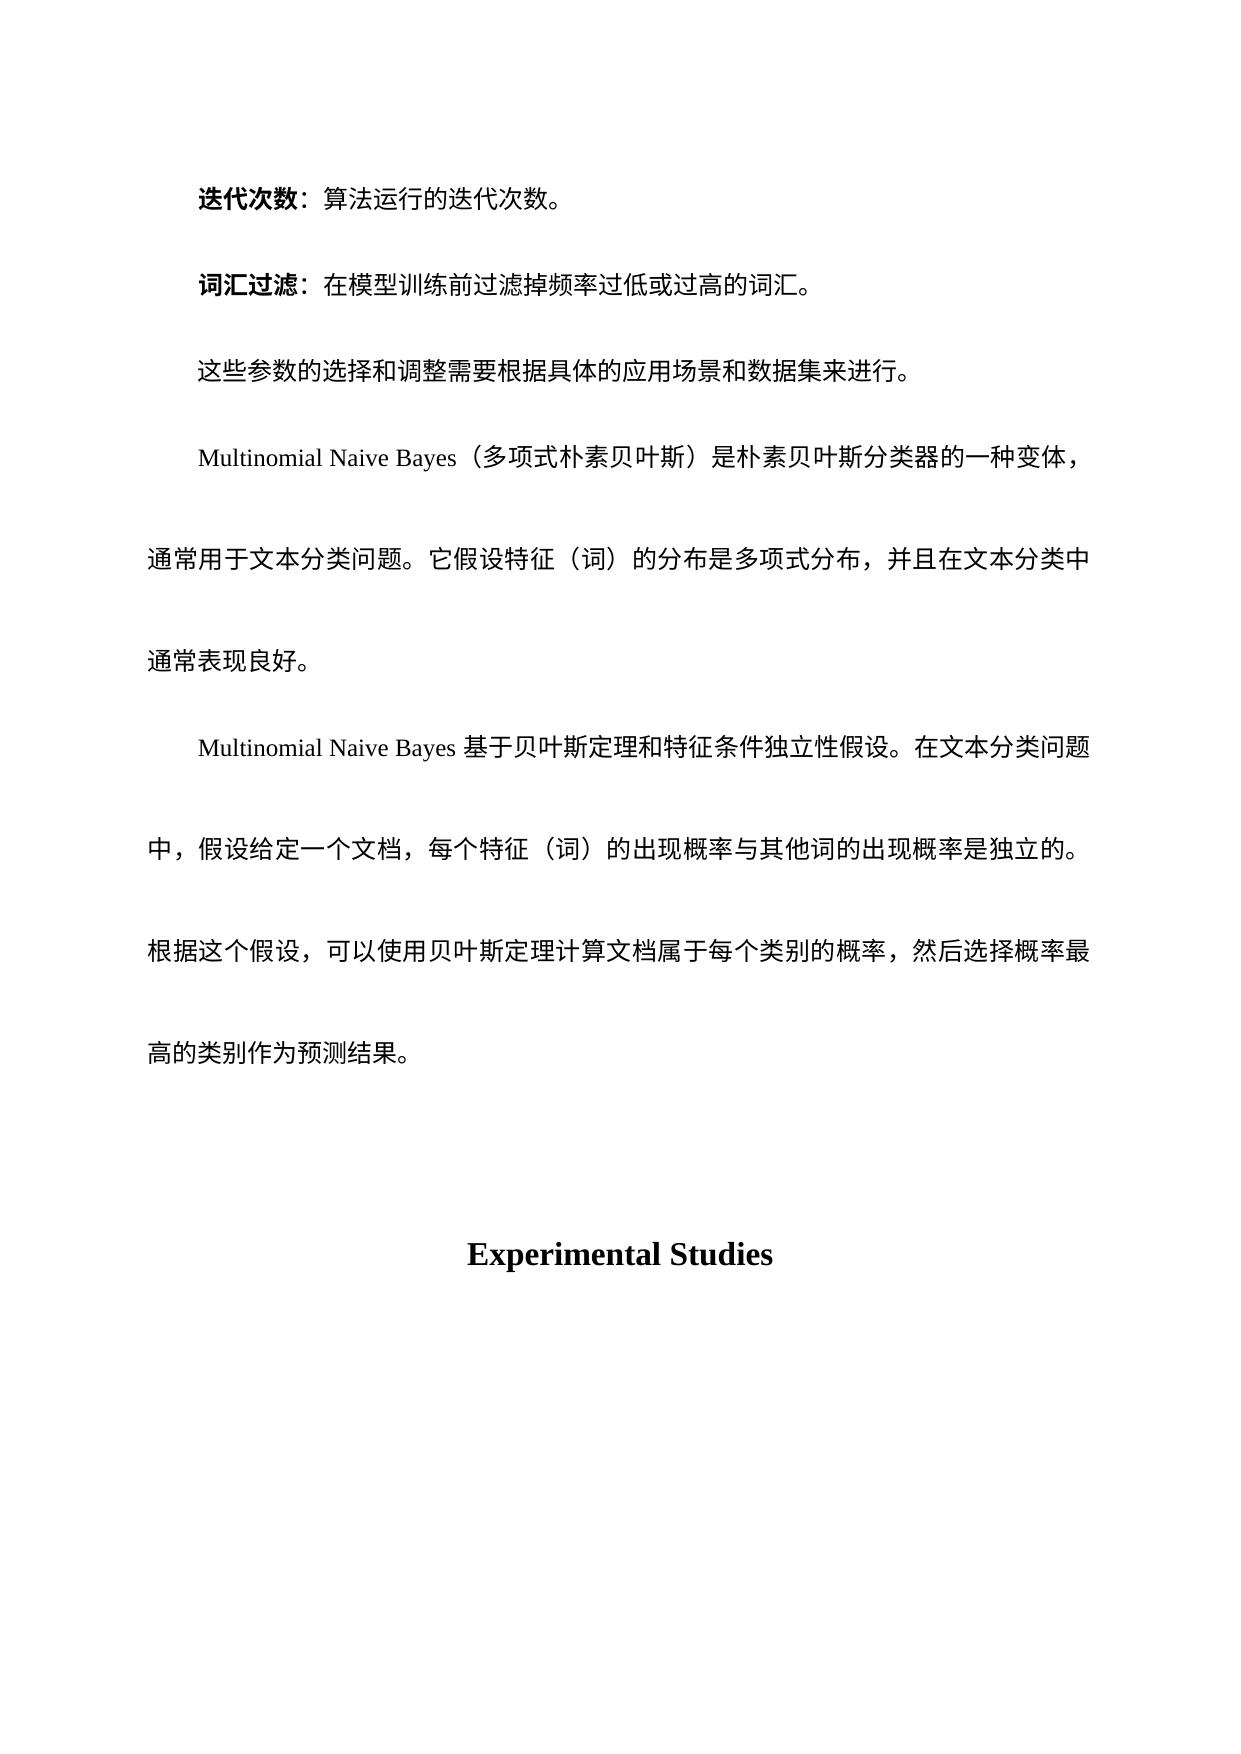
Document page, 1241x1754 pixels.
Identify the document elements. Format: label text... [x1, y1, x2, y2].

text 迭代次数：算法运行的迭代次数。 [148, 164, 1092, 232]
text Multinomial Naive Bayes 基于贝叶斯定理和特征条件独立性假设。在文本分类问题中，假设给定一个文档，每个特征（词）的出现概率与其他词的出现概率是独立的。根据这个假设，可以使用贝叶斯定理计算文档属于每个类别的概率，然后选择概率最高的类别作为预测结果。 [148, 712, 1092, 1085]
text 词汇过滤：在模型训练前过滤掉频率过低或过高的词汇。 [148, 250, 1092, 318]
text Experimental Studies [148, 1220, 1092, 1288]
text Multinomial Naive Bayes（多项式朴素贝叶斯）是朴素贝叶斯分类器的一种变体，通常用于文本分类问题。它假设特征（词）的分布是多项式分布，并且在文本分类中通常表现良好。 [148, 422, 1092, 694]
text 这些参数的选择和调整需要根据具体的应用场景和数据集来进行。 [148, 336, 1092, 404]
